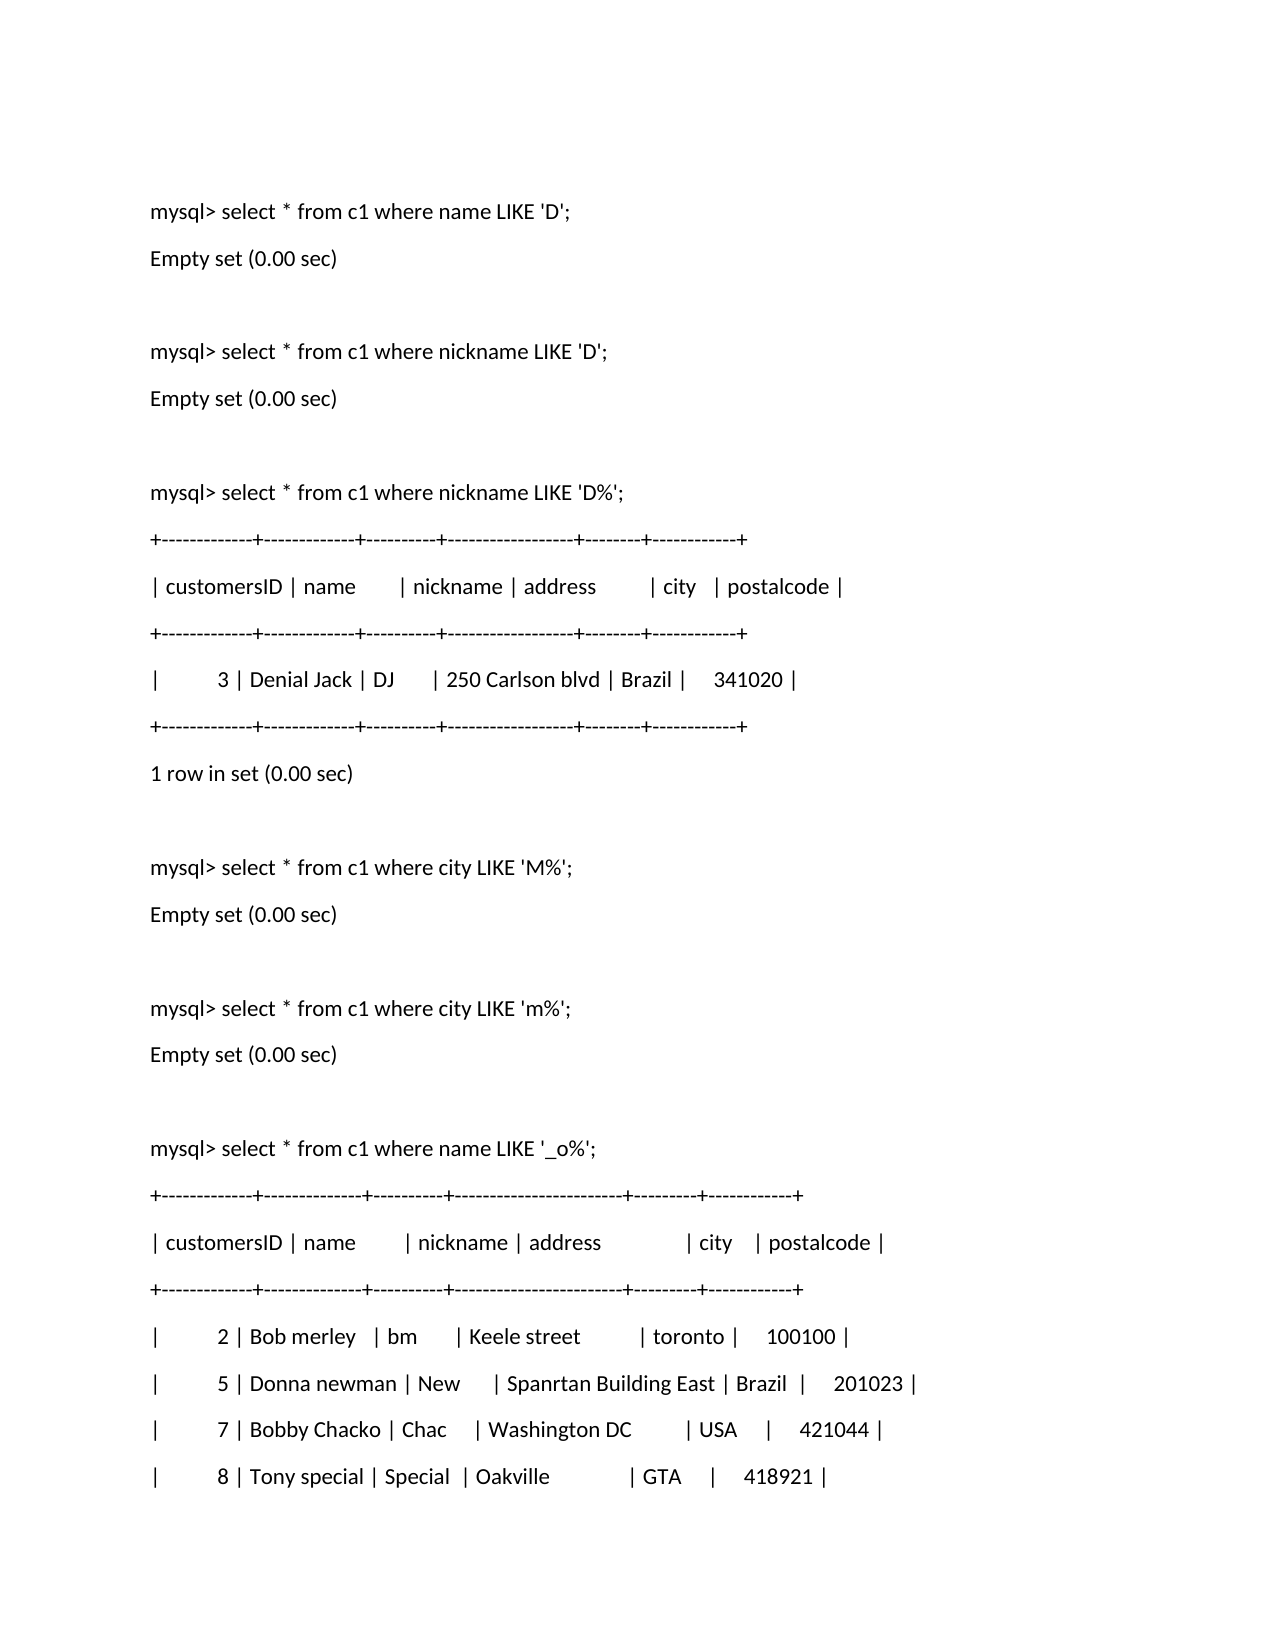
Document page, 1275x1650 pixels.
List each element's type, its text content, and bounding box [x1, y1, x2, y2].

text | customersID | name | nickname | address | city | postalcode | [150, 572, 1125, 600]
text | 2 | Bob merley | bm | Keele street | toronto | 100100 | [150, 1322, 1125, 1350]
text Empty set (0.00 sec) [150, 384, 1125, 412]
text +-------------+-------------+----------+------------------+--------+------------+ [150, 712, 1125, 741]
text +-------------+--------------+----------+------------------------+---------+------------+ [150, 1181, 1125, 1209]
text +-------------+--------------+----------+------------------------+---------+------------+ [150, 1275, 1125, 1303]
text | 3 | Denial Jack | DJ | 250 Carlson blvd | Brazil | 341020 | [150, 666, 1125, 694]
text mysql> select * from c1 where nickname LIKE 'D%'; [150, 478, 1125, 506]
text mysql> select * from c1 where nickname LIKE 'D'; [150, 337, 1125, 366]
text | 5 | Donna newman | New | Spanrtan Building East | Brazil | 201023 | [150, 1369, 1125, 1397]
text +-------------+-------------+----------+------------------+--------+------------+ [150, 525, 1125, 553]
text +-------------+-------------+----------+------------------+--------+------------+ [150, 619, 1125, 647]
text | 8 | Tony special | Special | Oakville | GTA | 418921 | [150, 1462, 1125, 1491]
text 1 row in set (0.00 sec) [150, 759, 1125, 787]
text mysql> select * from c1 where name LIKE '_o%'; [150, 1134, 1125, 1162]
text Empty set (0.00 sec) [150, 244, 1125, 272]
text | 7 | Bobby Chacko | Chac | Washington DC | USA | 421044 | [150, 1416, 1125, 1444]
text mysql> select * from c1 where city LIKE 'm%'; [150, 994, 1125, 1022]
text mysql> select * from c1 where city LIKE 'M%'; [150, 853, 1125, 881]
text | customersID | name | nickname | address | city | postalcode | [150, 1228, 1125, 1256]
text Empty set (0.00 sec) [150, 1041, 1125, 1069]
text mysql> select * from c1 where name LIKE 'D'; [150, 197, 1125, 225]
text Empty set (0.00 sec) [150, 900, 1125, 928]
